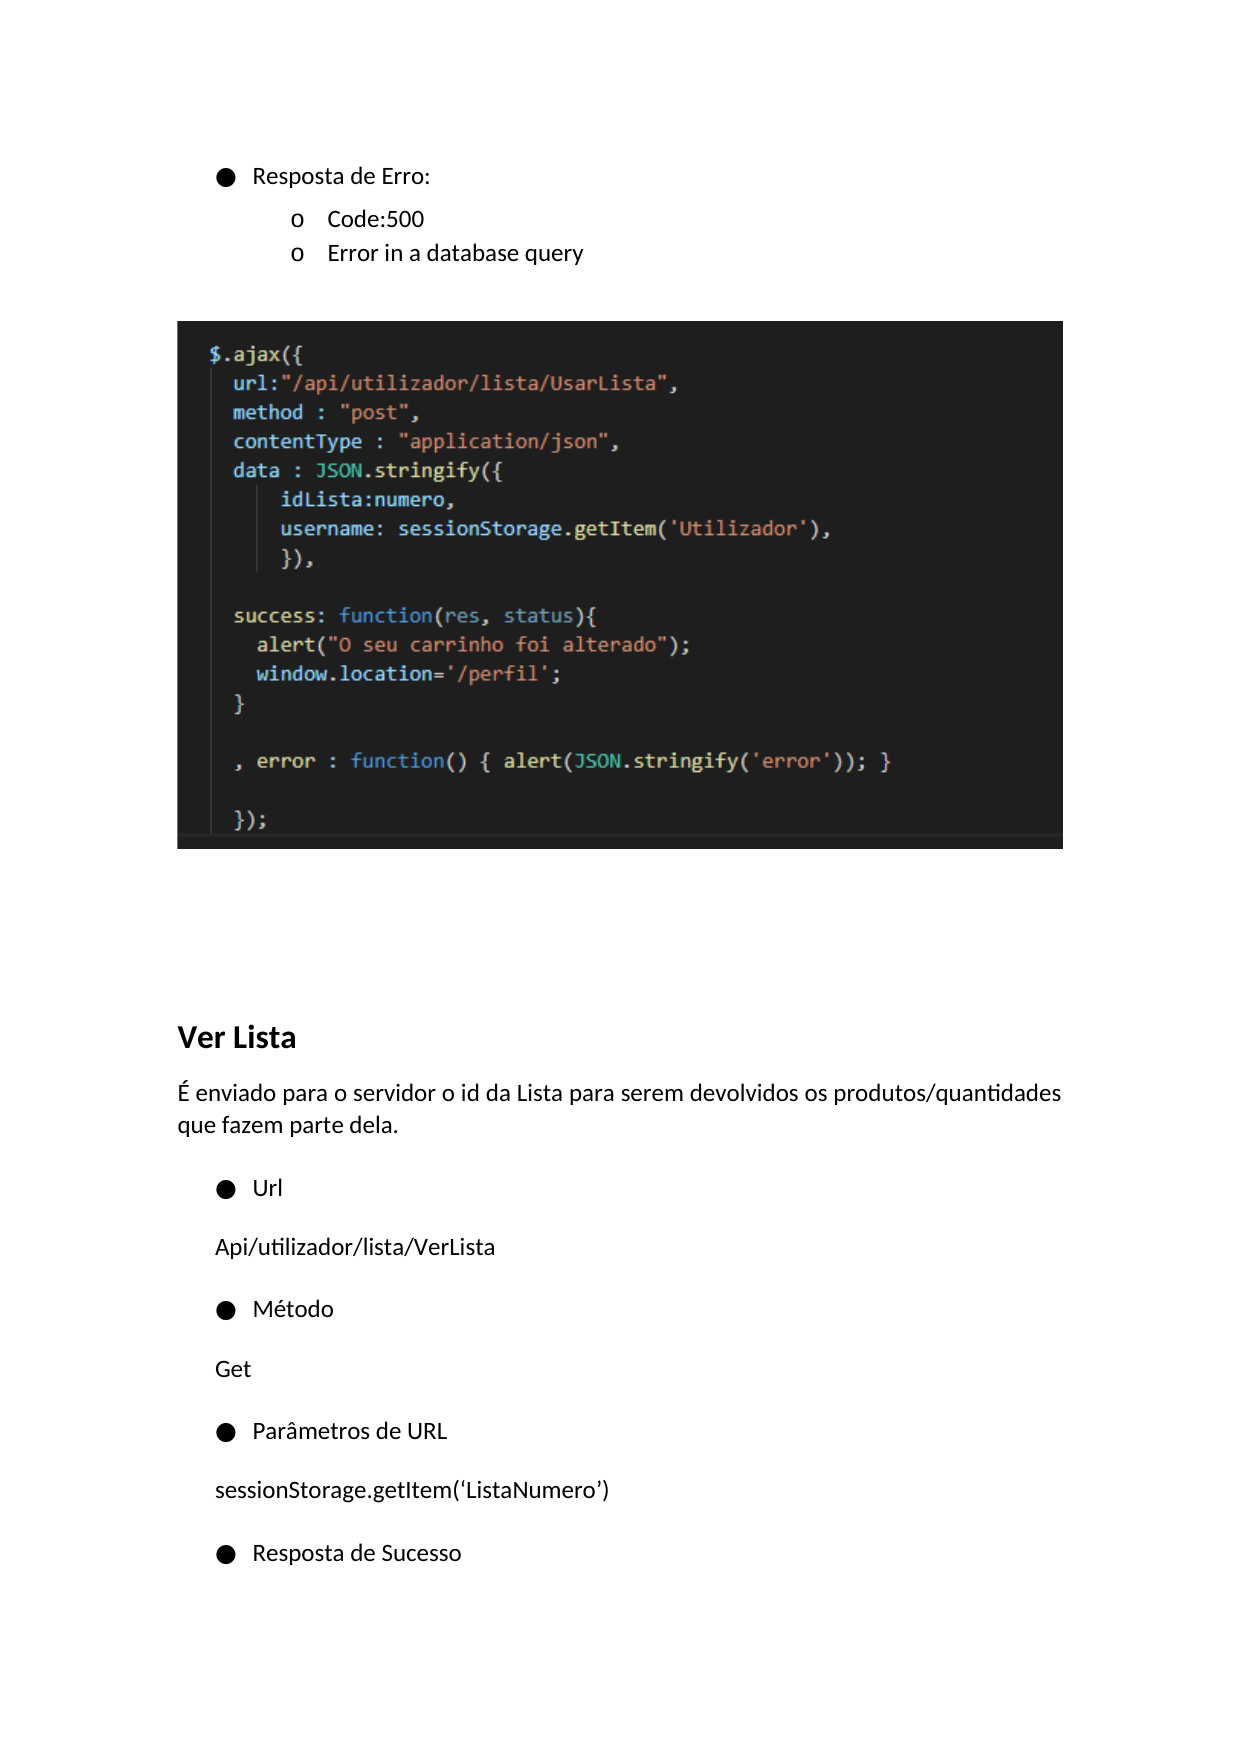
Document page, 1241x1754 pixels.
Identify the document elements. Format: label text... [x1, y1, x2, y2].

list Parâmetros de URL [215, 1402, 1063, 1454]
text Api/utilizador/lista/VerLista [215, 1231, 1063, 1262]
text É enviado para o servidor o id da Lista para serem devolvidos os produtos/quantidades que fazem parte dela. [177, 1077, 1063, 1140]
text Get [215, 1353, 1063, 1383]
text Ver Lista [177, 1016, 1063, 1057]
picture [177, 321, 1063, 849]
text sessionStorage.getItem(‘ListaNumero’) [215, 1474, 1063, 1505]
list Error in a database query [290, 237, 1063, 269]
list Método [215, 1281, 1063, 1332]
list Resposta de Erro: [215, 148, 1063, 199]
list Code:500 [290, 203, 1063, 235]
list Resposta de Sucesso [215, 1524, 1063, 1575]
list Url [215, 1159, 1063, 1211]
